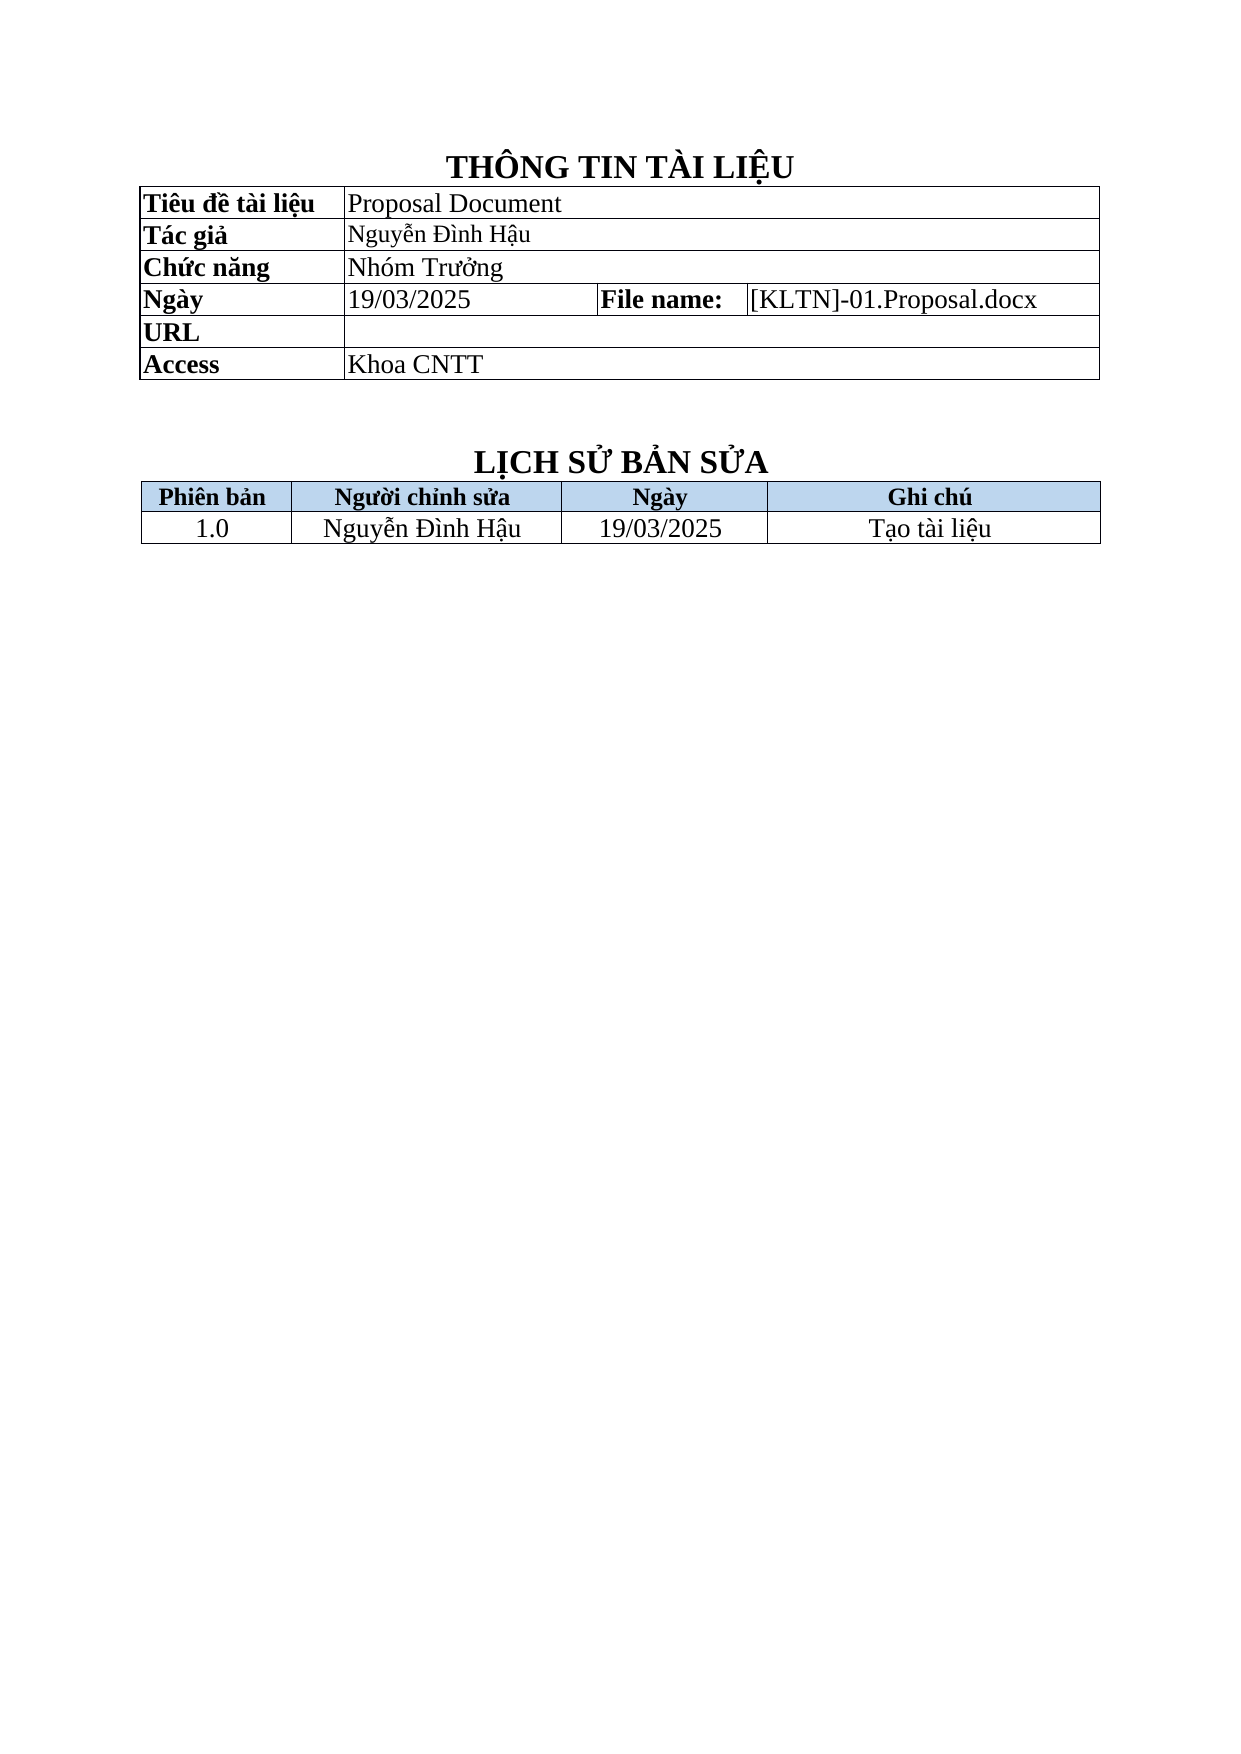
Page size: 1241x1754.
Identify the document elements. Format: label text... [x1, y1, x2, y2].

table_cell 1.0 [142, 512, 291, 543]
table_cell Chức năng [141, 251, 344, 283]
table_cell 19/03/2025 [345, 284, 597, 315]
table_cell [KLTN]-01.Proposal.docx [748, 284, 1099, 315]
table_cell Nguyễn Đình Hậu [292, 512, 561, 543]
table_cell [345, 316, 1099, 347]
table_cell 19/03/2025 [562, 512, 767, 543]
table_cell Người chỉnh sửa [292, 482, 561, 511]
table_header THÔNG TIN TÀI LIỆU [140, 148, 1100, 186]
table_cell Nguyễn Đình Hậu [345, 219, 1099, 250]
table_header LỊCH SỬ BẢN SỬA [141, 443, 1101, 481]
table_cell Nhóm Trưởng [345, 251, 1099, 283]
table_cell Tác giả [141, 219, 344, 250]
table_cell Access [141, 348, 344, 379]
table_cell Tạo tài liệu [768, 512, 1100, 543]
table_cell Khoa CNTT [345, 348, 1099, 379]
table_cell URL [141, 316, 344, 347]
table_cell Ngày [141, 284, 344, 315]
table_cell Phiên bản [142, 482, 291, 511]
table_cell Ghi chú [768, 482, 1100, 511]
table_cell Proposal Document [345, 187, 1099, 218]
table_cell File name: [598, 284, 747, 315]
table_cell Tiêu đề tài liệu [141, 187, 344, 218]
table_cell Ngày [562, 482, 767, 511]
